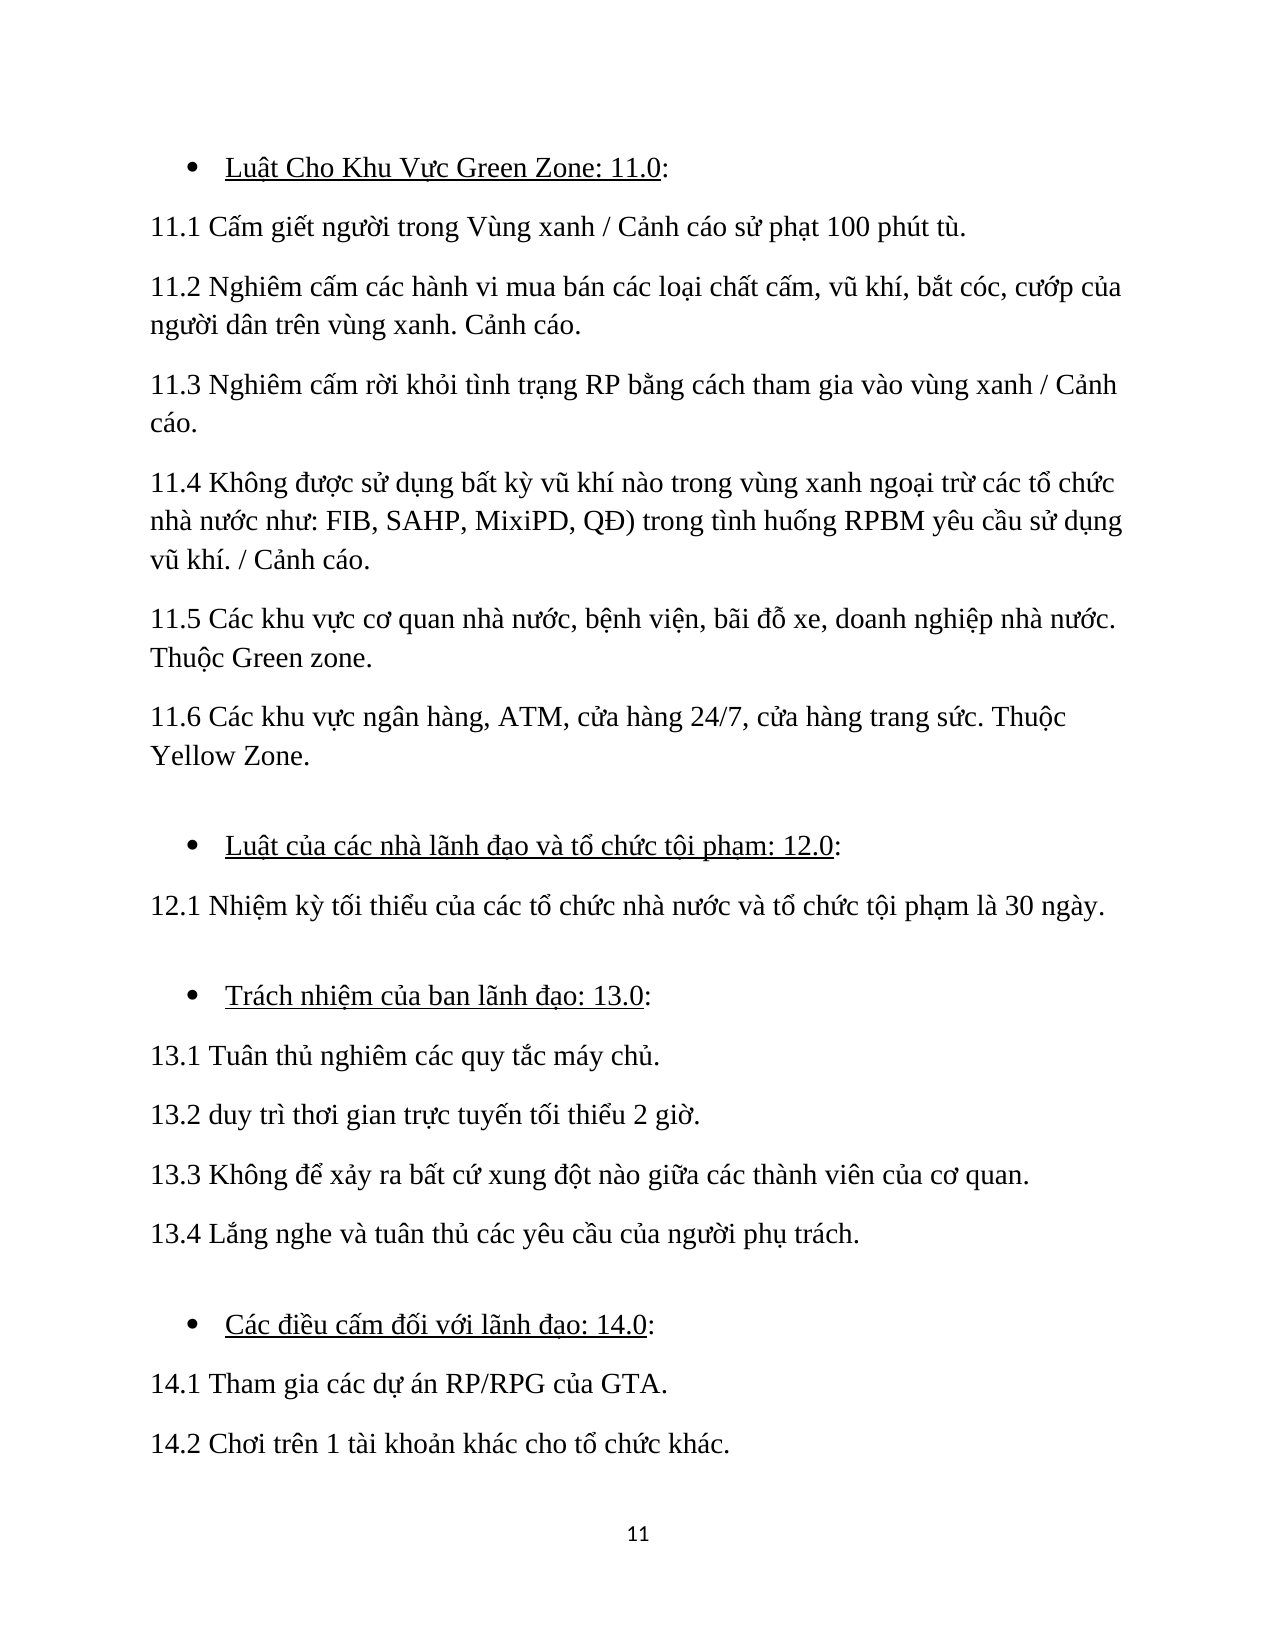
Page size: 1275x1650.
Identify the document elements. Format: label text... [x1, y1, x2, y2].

list Trách nhiệm của ban lãnh đạo: 13.0: [187, 978, 1125, 1012]
text 11.6 Các khu vực ngân hàng, ATM, cửa hàng 24/7, cửa hàng trang sức. Thuộc Yellow Zone. [150, 699, 1125, 803]
text 14.2 Chơi trên 1 tài khoản khác cho tổ chức khác. [150, 1426, 1125, 1459]
list Các điều cấm đối với lãnh đạo: 14.0: [187, 1307, 1125, 1341]
text 13.4 Lắng nghe và tuân thủ các yêu cầu của người phụ trách. [150, 1216, 1125, 1282]
text 11.5 Các khu vực cơ quan nhà nước, bệnh viện, bãi đỗ xe, doanh nghiệp nhà nước. Thuộc Green zone. [150, 601, 1125, 673]
text 11.3 Nghiêm cấm rời khỏi tình trạng RP bằng cách tham gia vào vùng xanh / Cảnh cáo. [150, 367, 1125, 439]
text 12.1 Nhiệm kỳ tối thiểu của các tổ chức nhà nước và tổ chức tội phạm là 30 ngày. [150, 888, 1125, 953]
text 11.4 Không được sử dụng bất kỳ vũ khí nào trong vùng xanh ngoại trừ các tổ chức nhà nước như: FIB, SAHP, MixiPD, QĐ) trong tình huống RPBM yêu cầu sử dụng vũ khí. / Cảnh cáo. [150, 465, 1125, 575]
text 14.1 Tham gia các dự án RP/RPG của GTA. [150, 1366, 1125, 1400]
text 13.3 Không để xảy ra bất cứ xung đột nào giữa các thành viên của cơ quan. [150, 1157, 1125, 1190]
text 13.2 duy trì thơi gian trực tuyến tối thiểu 2 giờ. [150, 1097, 1125, 1131]
text 13.1 Tuân thủ nghiêm các quy tắc máy chủ. [150, 1038, 1125, 1072]
text 11.2 Nghiêm cấm các hành vi mua bán các loại chất cấm, vũ khí, bắt cóc, cướp của người dân trên vùng xanh. Cảnh cáo. [150, 269, 1125, 341]
list Luật của các nhà lãnh đạo và tổ chức tội phạm: 12.0: [187, 828, 1125, 862]
list Luật Cho Khu Vực Green Zone: 11.0: [187, 150, 1125, 184]
text 11.1 Cấm giết người trong Vùng xanh / Cảnh cáo sử phạt 100 phút tù. [150, 209, 1125, 243]
